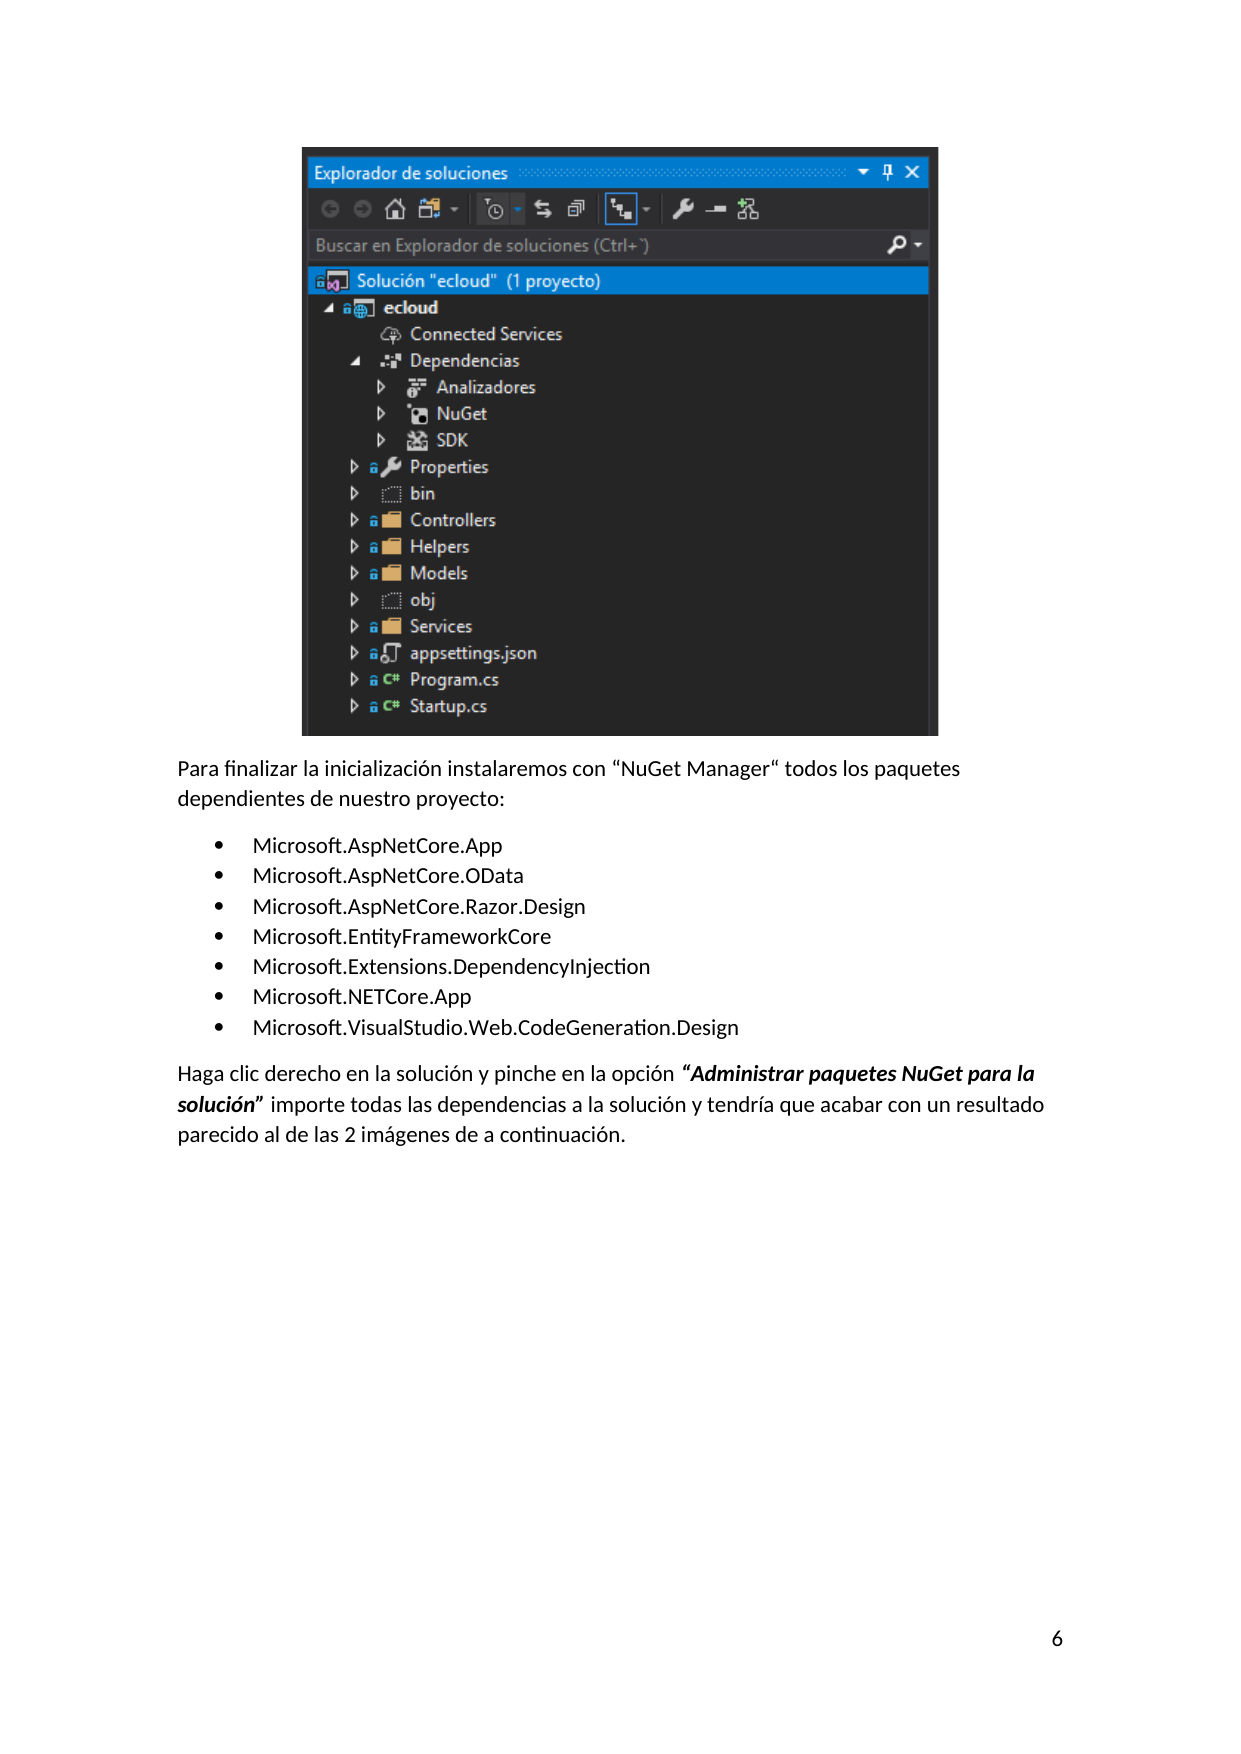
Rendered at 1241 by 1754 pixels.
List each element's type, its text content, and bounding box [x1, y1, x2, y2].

list Microsoft.AspNetCore.App [215, 831, 1063, 859]
text Para finalizar la inicialización instalaremos con “NuGet Manager“ todos los paquetes dependientes de nuestro proyecto: [177, 754, 1063, 812]
list Microsoft.NETCore.App [215, 982, 1063, 1010]
list Microsoft.AspNetCore.Razor.Design [215, 892, 1063, 920]
picture [301, 147, 939, 736]
list Microsoft.VisualStudio.Web.CodeGeneration.Design [215, 1013, 1063, 1041]
list Microsoft.AspNetCore.OData [215, 862, 1063, 889]
text Haga clic derecho en la solución y pinche en la opción “Administrar paquetes NuGet para la solución” importe todas las dependencias a la solución y tendría que acabar con un resultado parecido al de las 2 imágenes de a continuación. [177, 1059, 1063, 1148]
list Microsoft.EntityFrameworkCore [215, 922, 1063, 950]
list Microsoft.Extensions.DependencyInjection [215, 952, 1063, 980]
